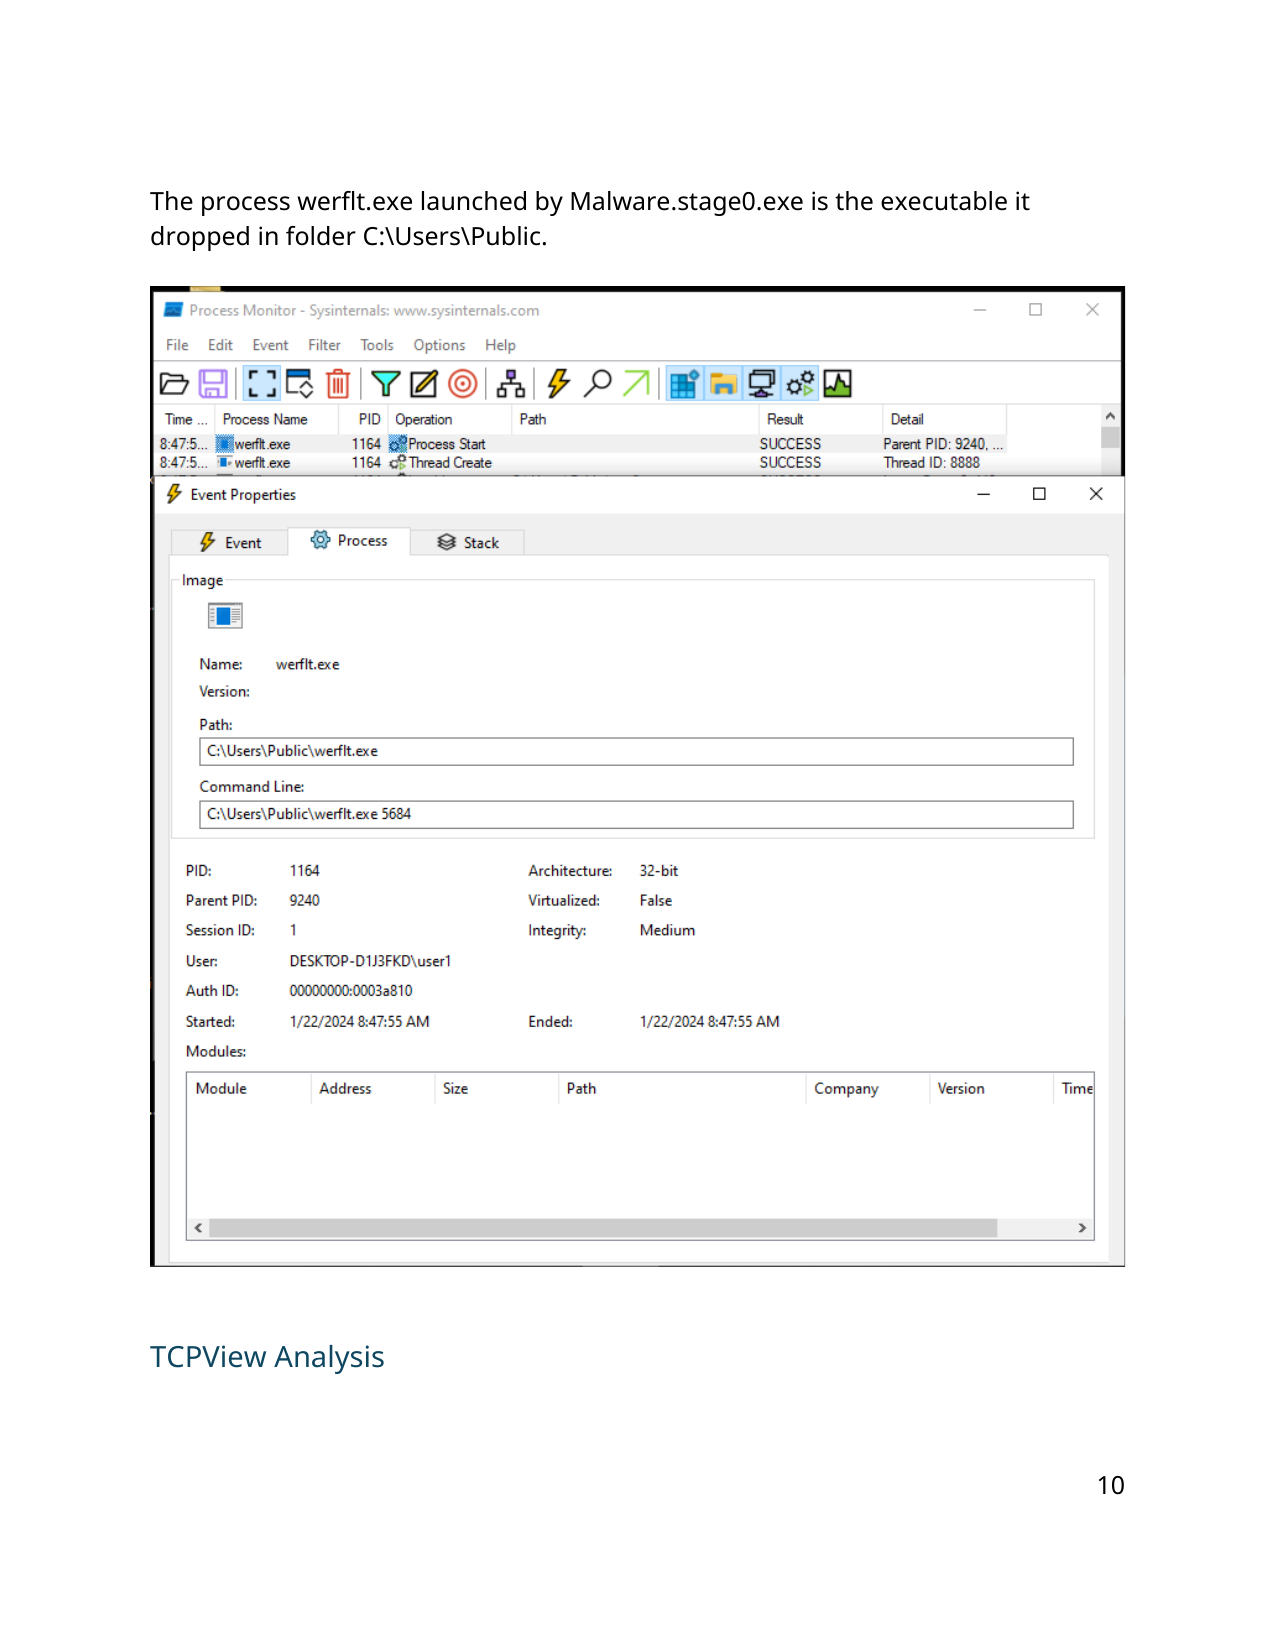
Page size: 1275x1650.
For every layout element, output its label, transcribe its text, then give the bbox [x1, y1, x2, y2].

picture [150, 286, 1125, 1267]
text The process werflt.exe launched by Malware.stage0.exe is the executable it dropped in folder C:\Users\Public. [150, 184, 1125, 252]
subtitle TCPView Analysis [150, 1336, 1125, 1376]
